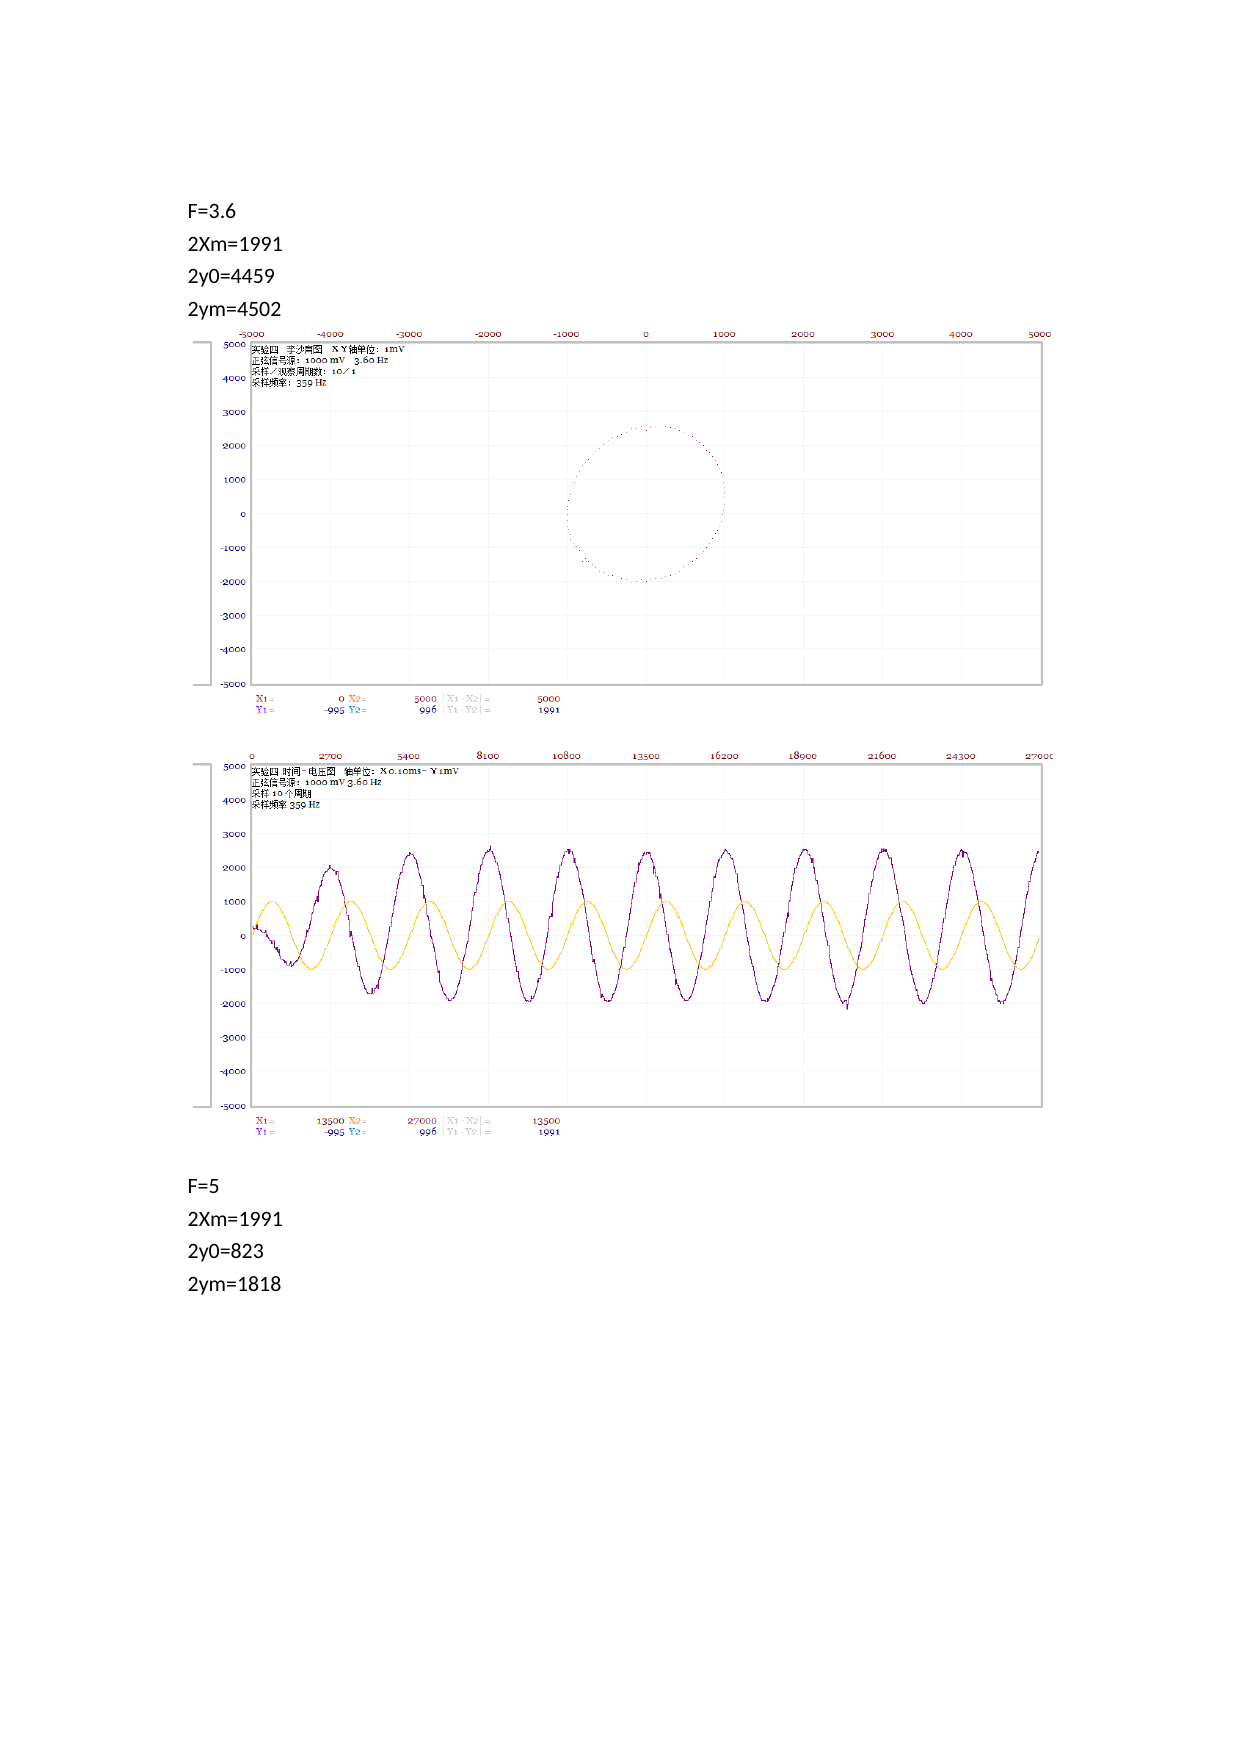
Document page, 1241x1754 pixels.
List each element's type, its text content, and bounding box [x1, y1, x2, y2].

text 2Xm=1991 [187, 1202, 1053, 1234]
picture [187, 747, 1053, 1146]
text F=3.6 [187, 194, 1053, 227]
text 2y0=4459 [187, 259, 1053, 292]
picture [187, 324, 1053, 724]
text 2ym=1818 [187, 1267, 1053, 1299]
text 2y0=823 [187, 1234, 1053, 1267]
text F=5 [187, 1169, 1053, 1202]
text 2Xm=1991 [187, 227, 1053, 259]
text 2ym=4502 [187, 292, 1053, 324]
